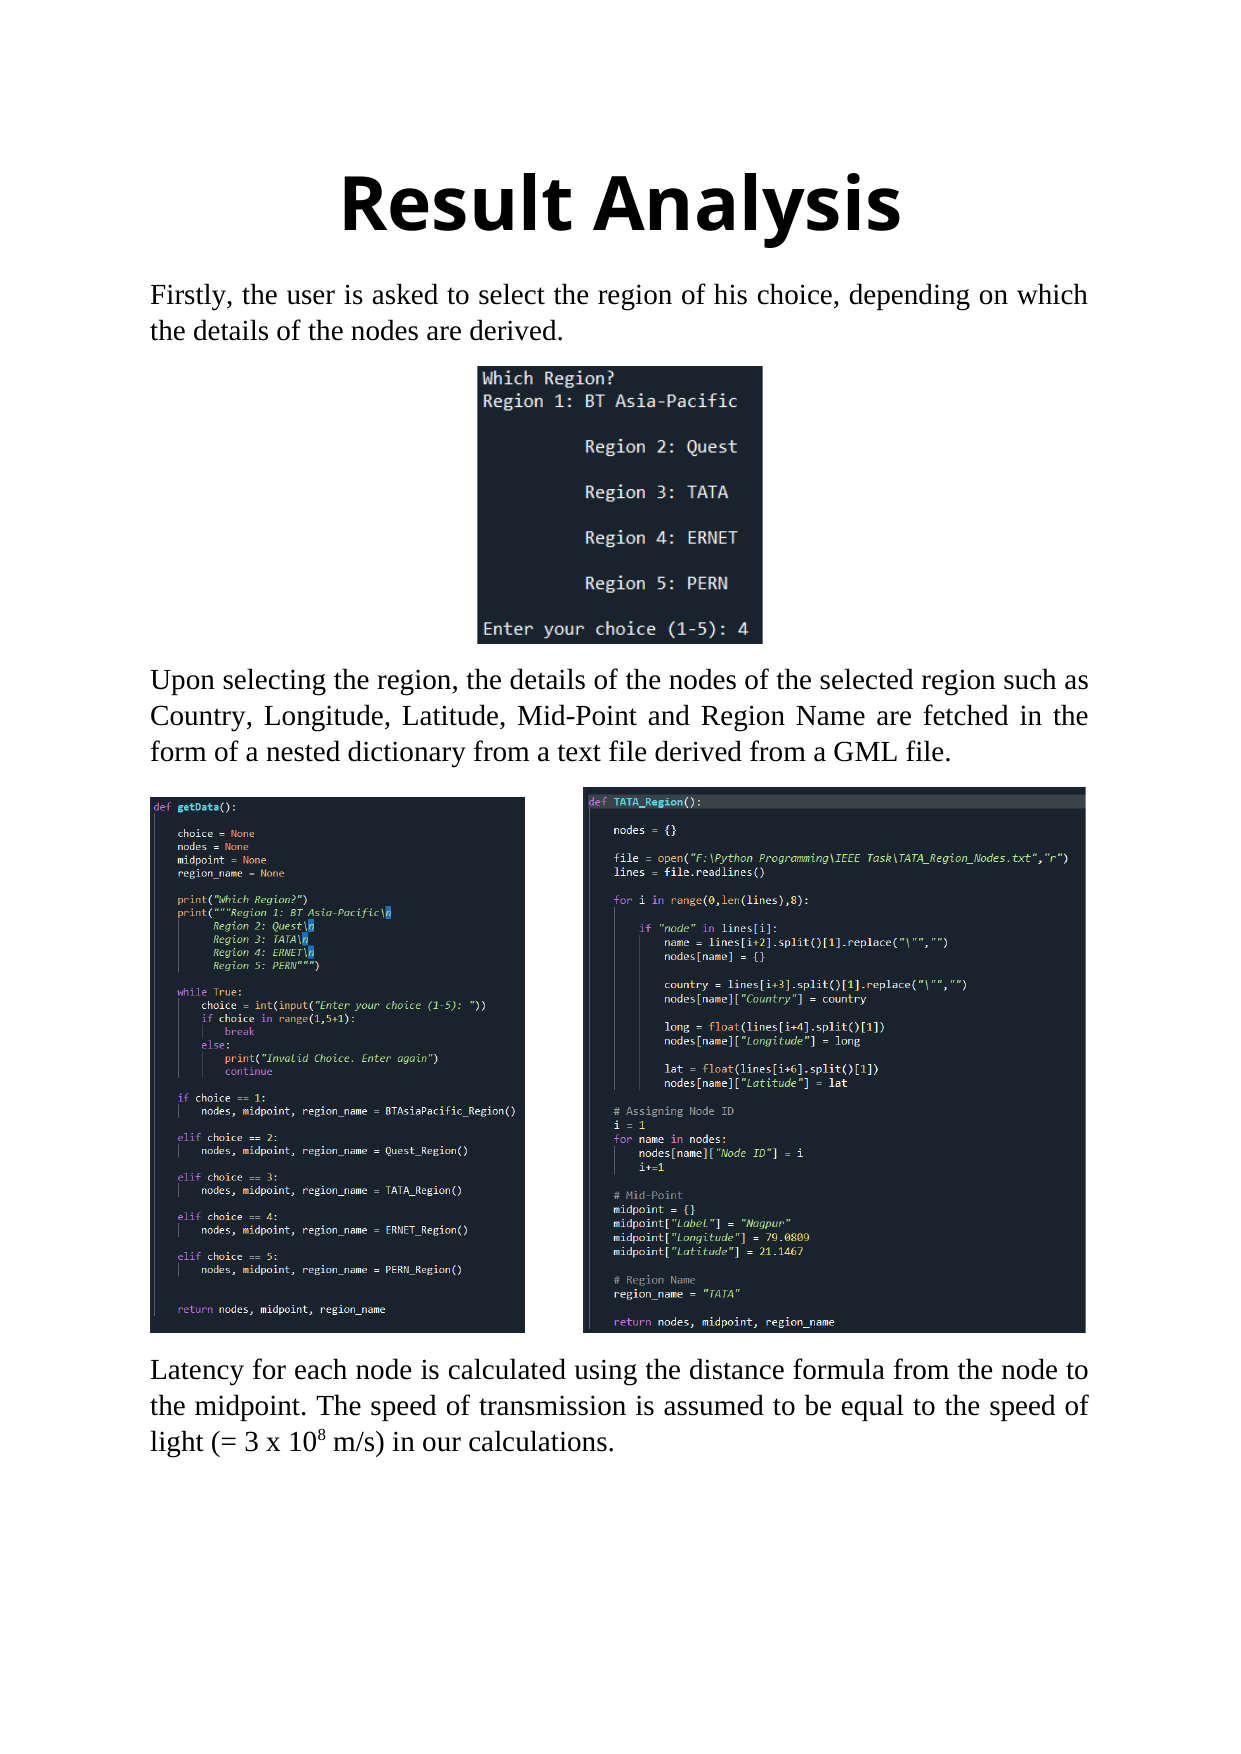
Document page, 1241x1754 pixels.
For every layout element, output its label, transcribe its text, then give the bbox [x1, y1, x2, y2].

text Firstly, the user is asked to select the region of his choice, depending on which the details of the nodes are derived. [150, 277, 1090, 347]
text Result Analysis [150, 150, 1090, 252]
text Upon selecting the region, the details of the nodes of the selected region such as Country, Longitude, Latitude, Mid-Point and Region Name are fetched in the form of a nested dictionary from a text file derived from a GML file. [150, 662, 1090, 768]
picture [477, 366, 763, 644]
picture [583, 787, 1086, 1333]
picture [150, 797, 525, 1333]
text Latency for each node is calculated using the distance formula from the node to the midpoint. The speed of transmission is assumed to be equal to the speed of light (= 3 x 108 m/s) in our calculations. [150, 1352, 1090, 1458]
